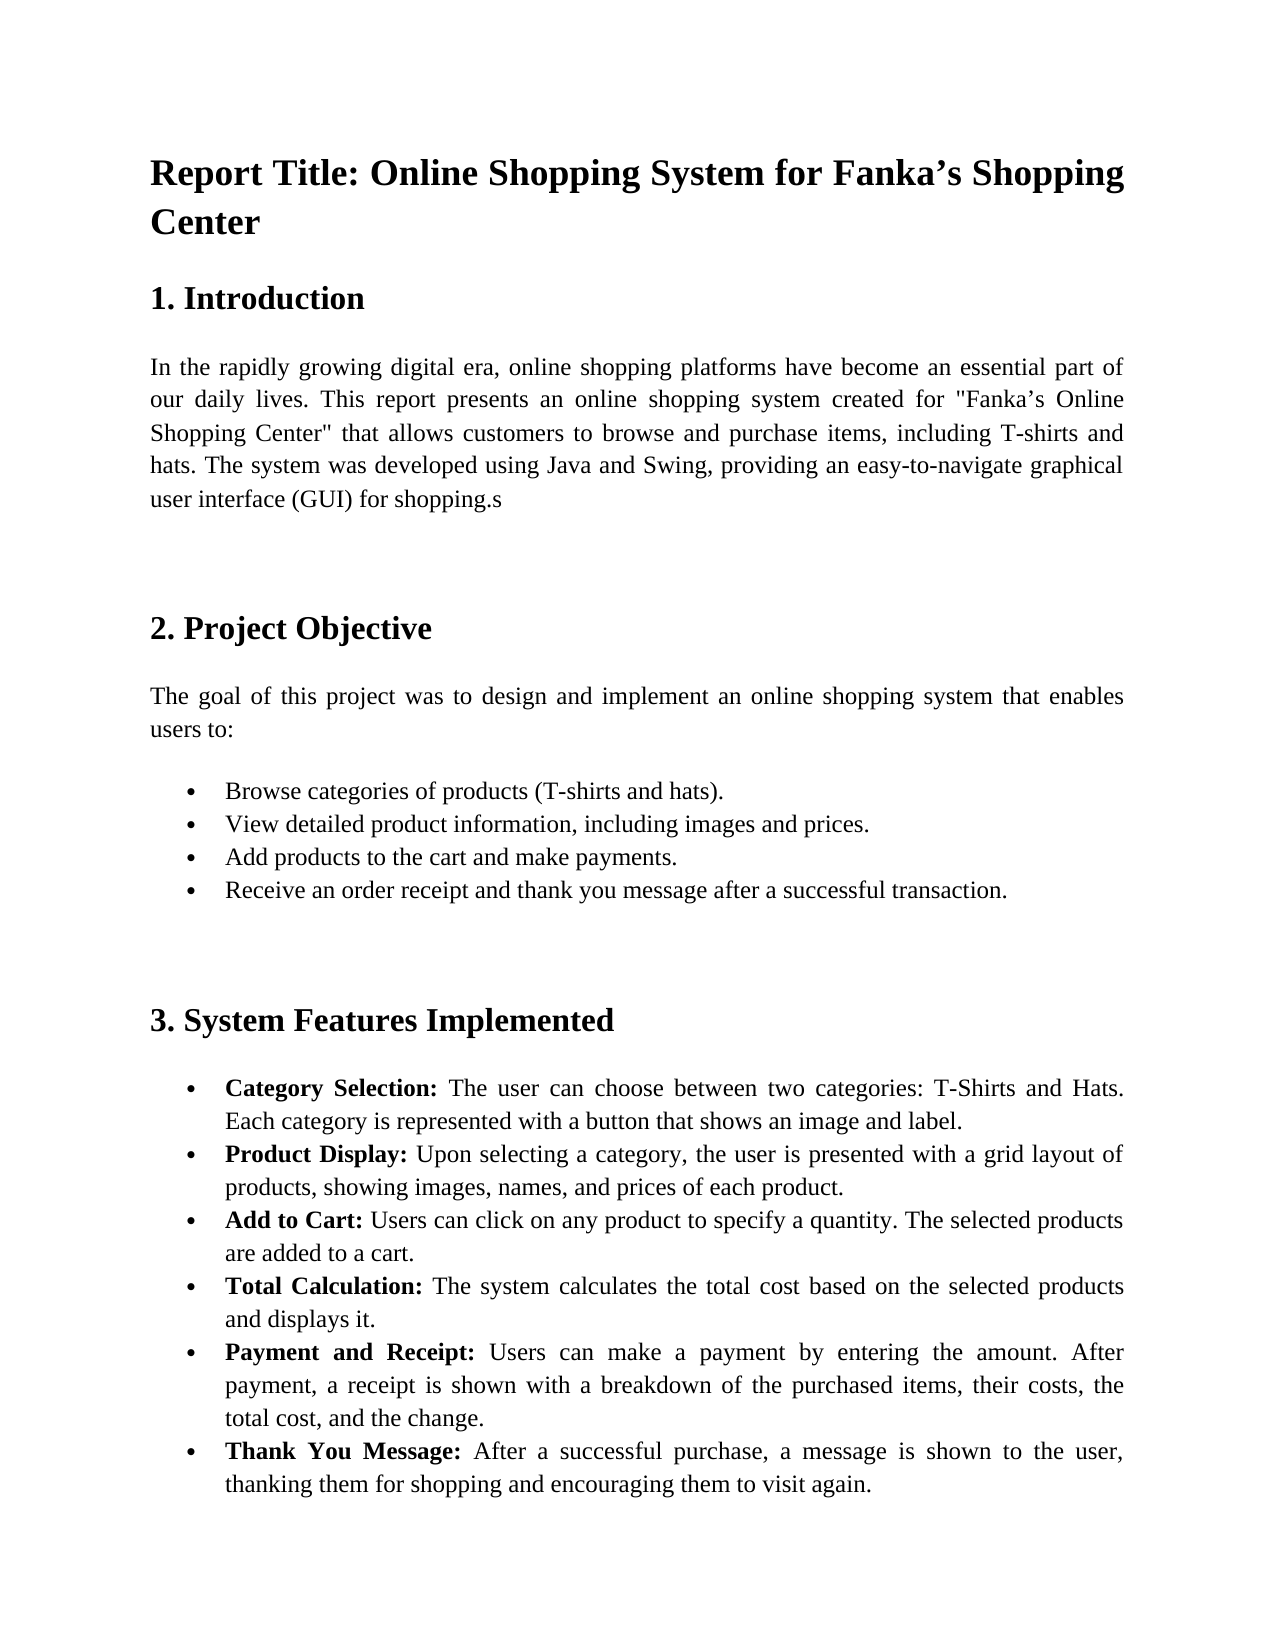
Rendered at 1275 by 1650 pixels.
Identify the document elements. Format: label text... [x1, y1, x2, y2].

list Receive an order receipt and thank you message after a successful transaction. [187, 876, 1125, 904]
list Add products to the cart and make payments. [187, 842, 1125, 871]
list Thank You Message: After a successful purchase, a message is shown to the user, thanking them for shopping and encouraging them to visit again. [187, 1436, 1125, 1498]
list View detailed product information, including images and prices. [187, 809, 1125, 838]
list Product Display: Upon selecting a category, the user is presented with a grid layout of products, showing images, names, and prices of each product. [187, 1139, 1125, 1201]
text Report Title: Online Shopping System for Fanka’s Shopping Center [150, 150, 1125, 243]
list Add to Cart: Users can click on any product to specify a quantity. The selected products are added to a cart. [187, 1205, 1125, 1267]
list Payment and Receipt: Users can make a payment by entering the amount. After payment, a receipt is shown with a breakdown of the purchased items, their costs, the total cost, and the change. [187, 1337, 1125, 1432]
text 1. Introduction [150, 278, 1125, 317]
list Total Calculation: The system calculates the total cost based on the selected products and displays it. [187, 1271, 1125, 1333]
list Browse categories of products (T-shirts and hats). [187, 776, 1125, 805]
list Category Selection: The user can choose between two categories: T-Shirts and Hats. Each category is represented with a button that shows an image and label. [187, 1073, 1125, 1135]
text 2. Project Objective [150, 608, 1125, 646]
text In the rapidly growing digital era, online shopping platforms have become an essential part of our daily lives. This report presents an online shopping system created for "Fanka’s Online Shopping Center" that allows customers to browse and purchase items, including T-shirts and hats. The system was developed using Java and Swing, providing an easy-to-navigate graphical user interface (GUI) for shopping.s [150, 352, 1125, 512]
text The goal of this project was to design and implement an online shopping system that enables users to: [150, 681, 1125, 743]
text 3. System Features Implemented [150, 1000, 1125, 1038]
